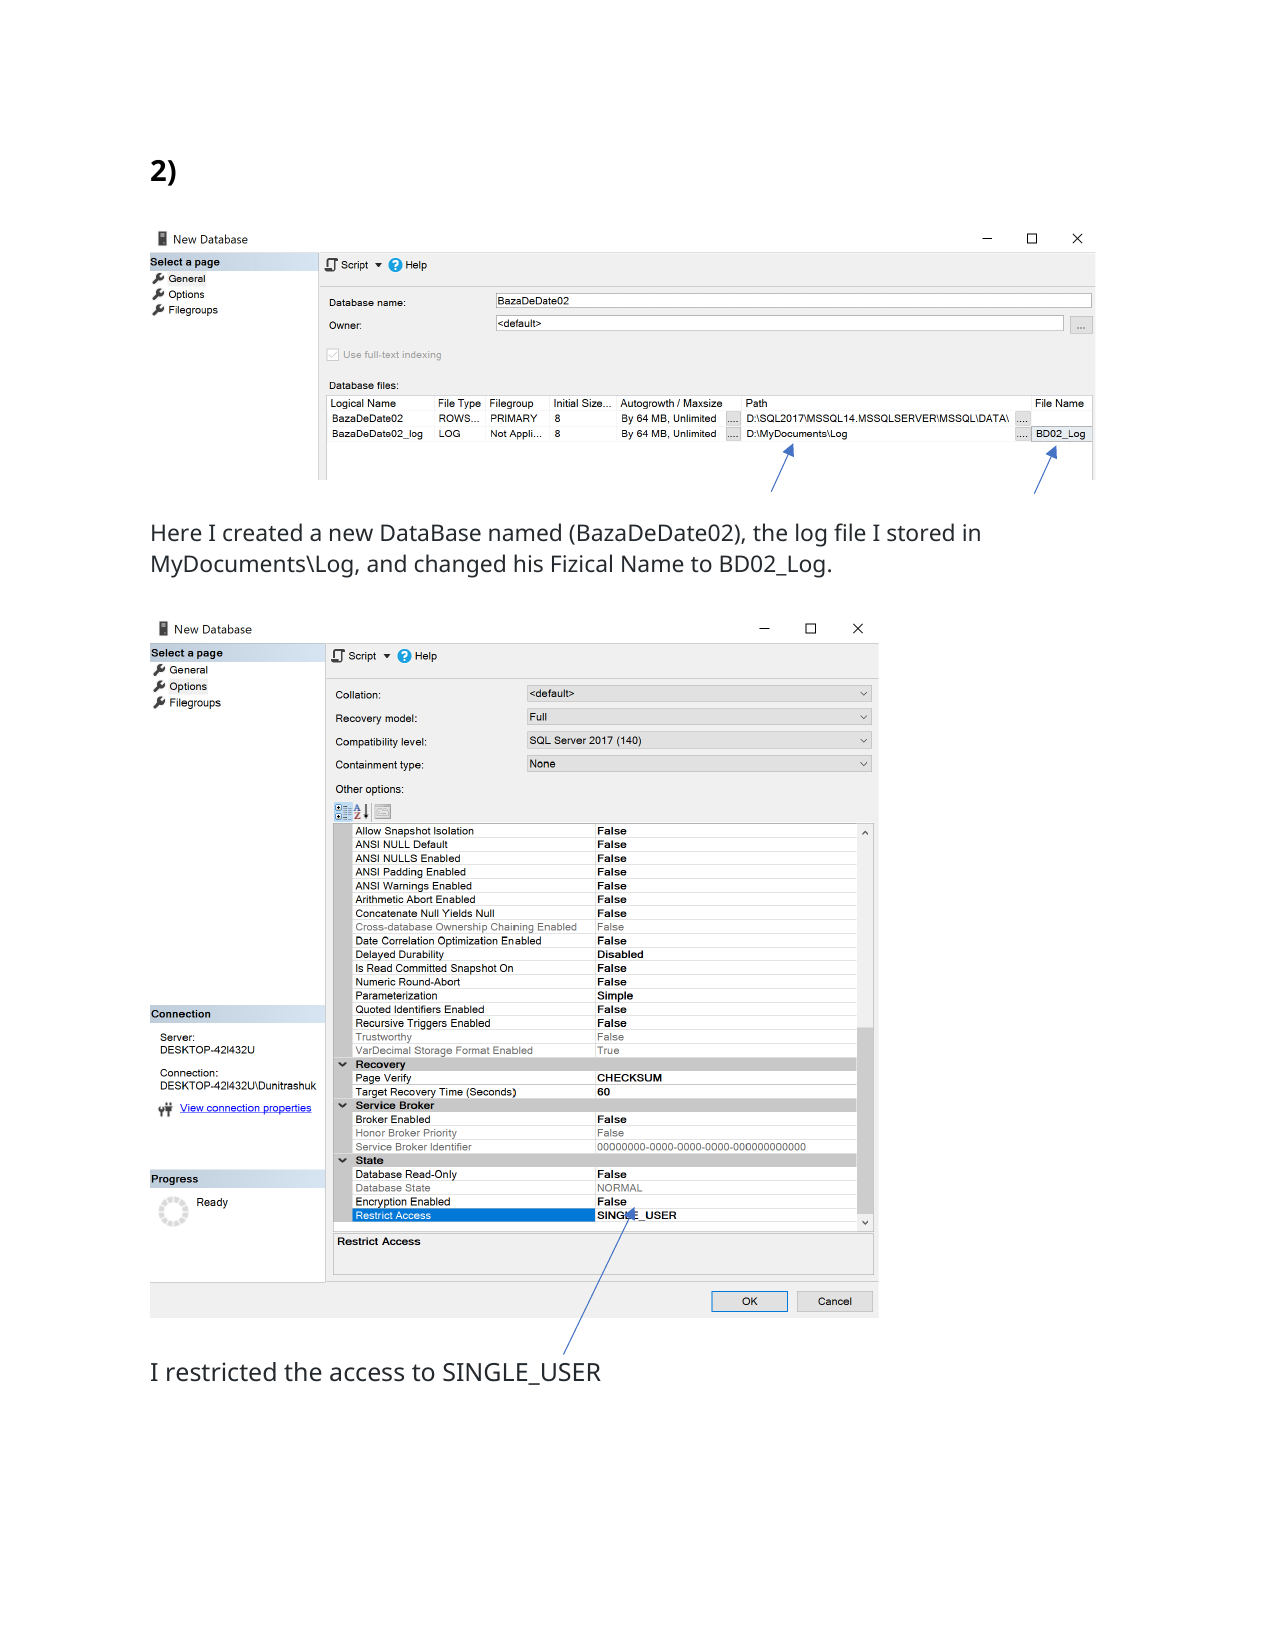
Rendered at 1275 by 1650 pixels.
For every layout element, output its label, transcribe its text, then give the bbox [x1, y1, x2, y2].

text Here I created a new DataBase named (BazaDeDate02), the log file I stored in MyDocuments\Log, and changed his Fizical Name to BD02_Log. [150, 517, 1125, 579]
picture [150, 227, 1096, 480]
text I restricted the access to SINGLE_USER [150, 1355, 1125, 1389]
text 2) [150, 150, 1125, 190]
picture [150, 616, 879, 1318]
